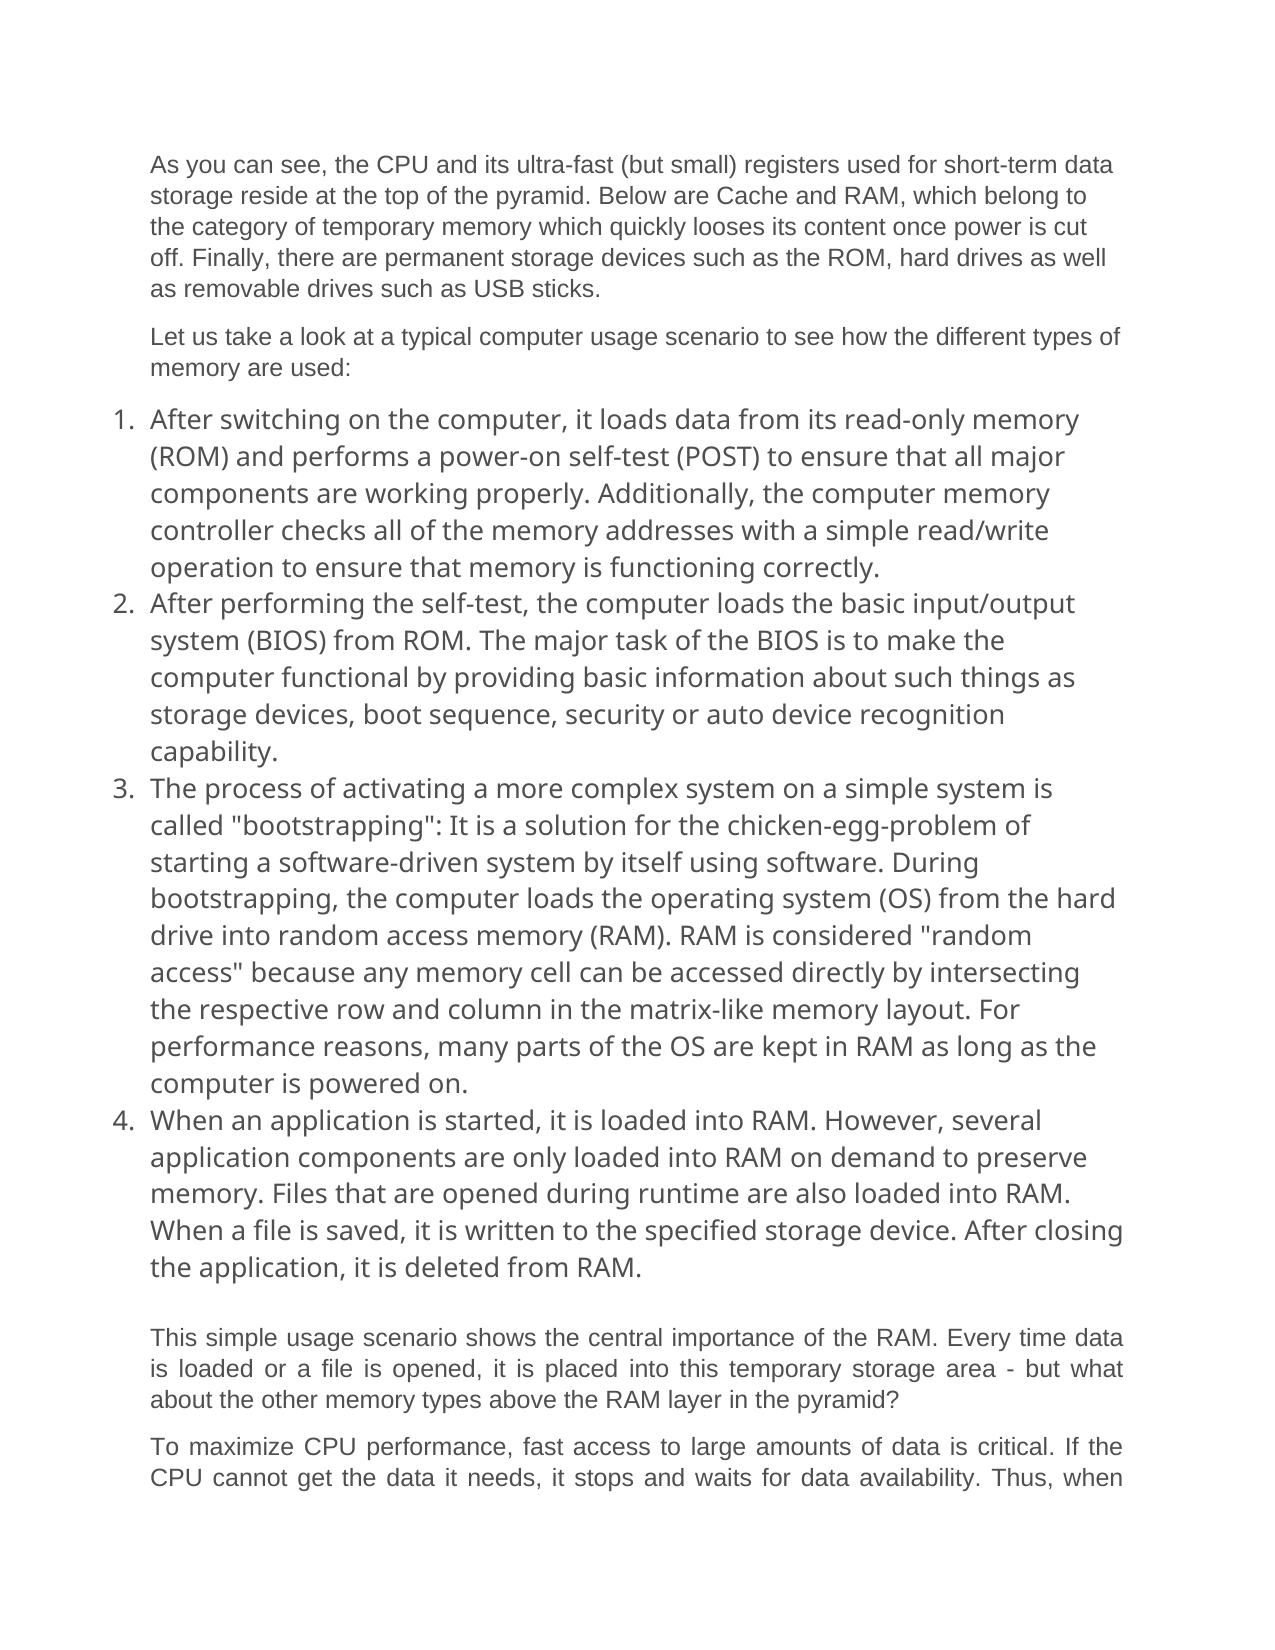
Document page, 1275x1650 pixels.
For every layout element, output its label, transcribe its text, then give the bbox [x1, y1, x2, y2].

text This simple usage scenario shows the central importance of the RAM. Every time data is loaded or a file is opened, it is placed into this temporary storage area - but what about the other memory types above the RAM layer in the pyramid? [150, 1382, 1125, 1413]
list The process of activating a more complex system on a simple system is called "bootstrapping": It is a solution for the chicken-egg-problem of starting a software-driven system by itself using software. During bootstrapping, the computer loads the operating system (OS) from the hard drive into random access memory (RAM). RAM is considered "random access" because any memory cell can be accessed directly by intersecting the respective row and column in the matrix-like memory layout. For performance reasons, many parts of the OS are kept in RAM as long as the computer is powered on. [112, 769, 1125, 1101]
list After performing the self-test, the computer loads the basic input/output system (BIOS) from ROM. The major task of the BIOS is to make the computer functional by providing basic information about such things as storage devices, boot sequence, security or auto device recognition capability. [112, 585, 1125, 769]
text As you can see, the CPU and its ultra-fast (but small) registers used for short-term data storage reside at the top of the pyramid. Below are Cache and RAM, which belong to the category of temporary memory which quickly looses its content once power is cut off. Finally, there are permanent storage devices such as the ROM, hard drives as well as removable drives such as USB sticks. [150, 150, 1125, 303]
text Let us take a look at a typical computer usage scenario to see how the different types of memory are used: [150, 322, 1125, 382]
list When an application is started, it is loaded into RAM. However, several application components are only loaded into RAM on demand to preserve memory. Files that are opened during runtime are also loaded into RAM. When a file is saved, it is written to the specified storage device. After closing the application, it is deleted from RAM. [112, 1101, 1125, 1286]
list After switching on the computer, it loads data from its read-only memory (ROM) and performs a power-on self-test (POST) to ensure that all major components are working properly. Additionally, the computer memory controller checks all of the memory addresses with a simple read/write operation to ensure that memory is functioning correctly. [112, 401, 1125, 585]
